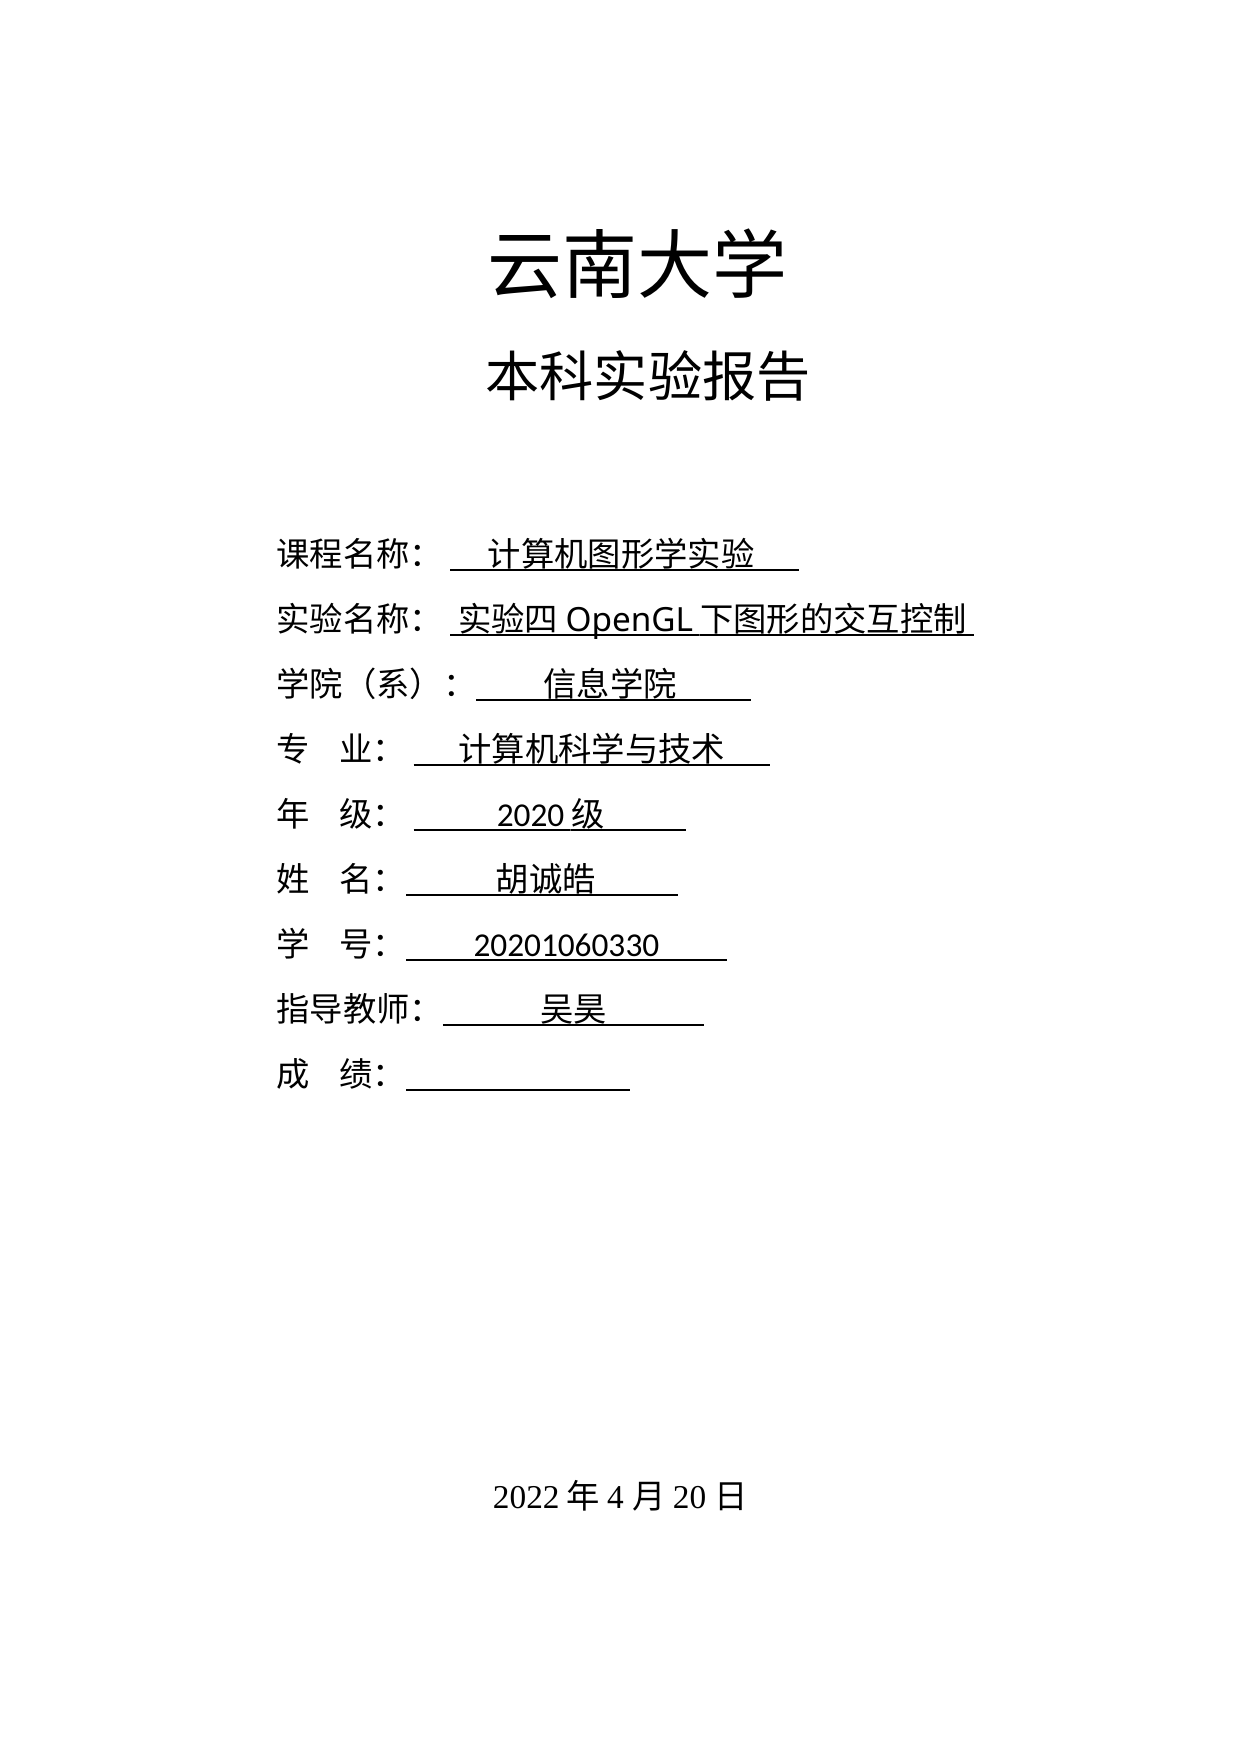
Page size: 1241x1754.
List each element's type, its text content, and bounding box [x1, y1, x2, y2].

text 成 绩： [276, 1039, 1053, 1104]
text 2022年 4 月 20 日 [187, 1462, 1053, 1527]
text 姓 名： 胡诚皓 [276, 844, 1053, 909]
text 课程名称： 计算机图形学实验 [276, 519, 1053, 584]
text 实验名称： 实验四 OpenGL下图形的交互控制 [276, 584, 1053, 649]
text 本科实验报告 [187, 324, 1053, 422]
text 云南大学 [187, 194, 1053, 324]
text 指导教师： 吴昊 [276, 974, 1053, 1039]
text 学院（系）： 信息学院 [276, 649, 1053, 714]
text 专 业： 计算机科学与技术 [276, 714, 1053, 779]
text 学 号： 20201060330 [276, 909, 1053, 974]
text 年 级： 2020级 [276, 779, 1053, 844]
